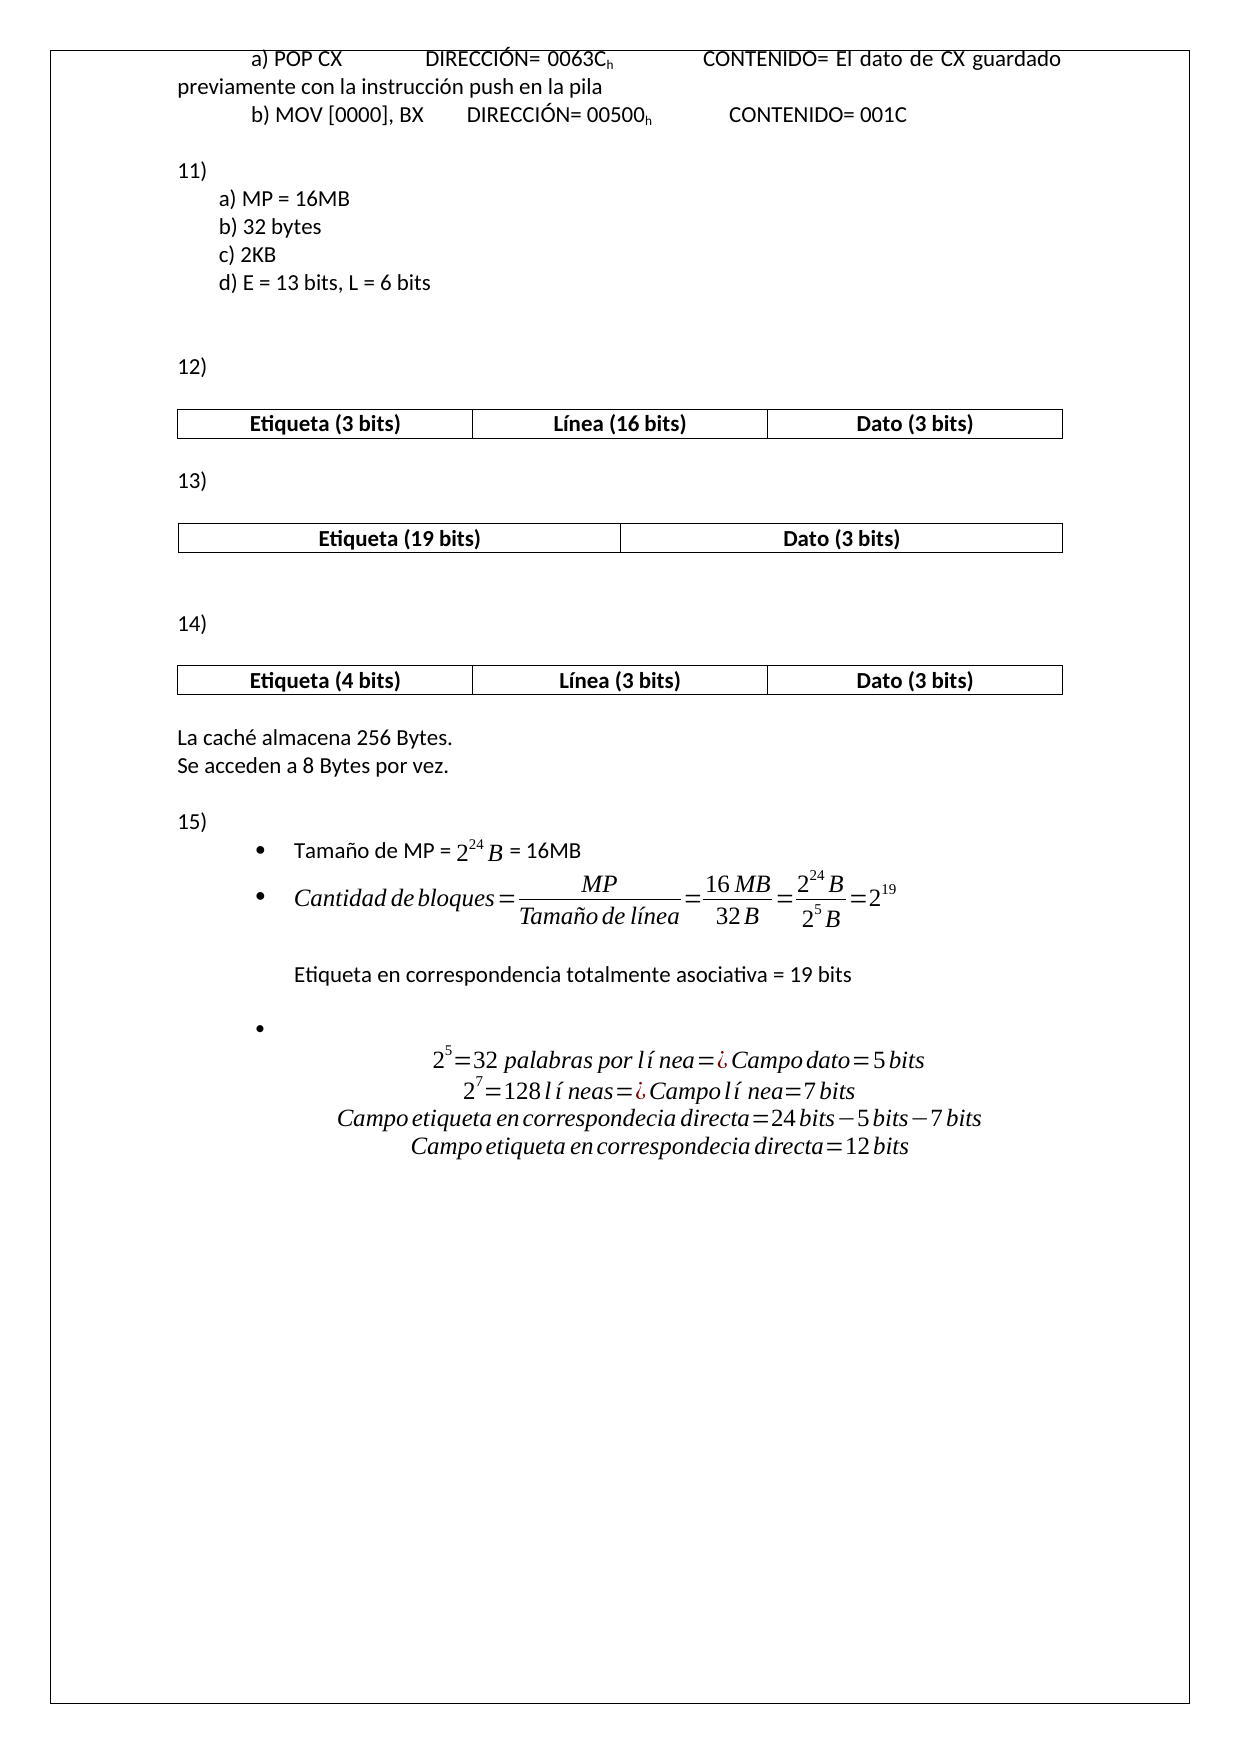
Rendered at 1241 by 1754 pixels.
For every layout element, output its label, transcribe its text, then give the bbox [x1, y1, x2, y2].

text 13) [177, 467, 1063, 495]
text 11) [177, 156, 1063, 184]
text a) MP = 16MB [177, 184, 1063, 212]
text b) 32 bytes [177, 212, 1063, 240]
text d) E = 13 bits, L = 6 bits [177, 268, 1063, 296]
table_header Etiqueta (4 bits) [178, 666, 472, 694]
list Etiqueta en correspondencia totalmente asociativa = 19 bits [294, 960, 1063, 988]
text 14) [177, 609, 1063, 637]
table_header Etiqueta (3 bits) [178, 410, 472, 438]
text Se acceden a 8 Bytes por vez. [177, 751, 1063, 779]
text 12) [177, 352, 1063, 381]
text 15) [177, 807, 1063, 835]
list Tamaño de MP = = 16MB [256, 835, 1063, 866]
text a) POP CX DIRECCIÓN= 0063Ch CONTENIDO= El dato de CX guardado previamente con la instrucción push en la pila [177, 51, 1063, 100]
table_header Etiqueta (19 bits) [179, 524, 620, 552]
table_header Dato (3 bits) [768, 410, 1062, 438]
text La caché almacena 256 Bytes. [177, 723, 1063, 751]
table_header Dato (3 bits) [621, 524, 1062, 552]
table_header Dato (3 bits) [768, 666, 1062, 694]
table_header Línea (16 bits) [473, 410, 767, 438]
text c) 2KB [177, 240, 1063, 268]
table_header Línea (3 bits) [473, 666, 767, 694]
text b) MOV [0000], BX DIRECCIÓN= 00500h CONTENIDO= 001C [251, 100, 1063, 128]
